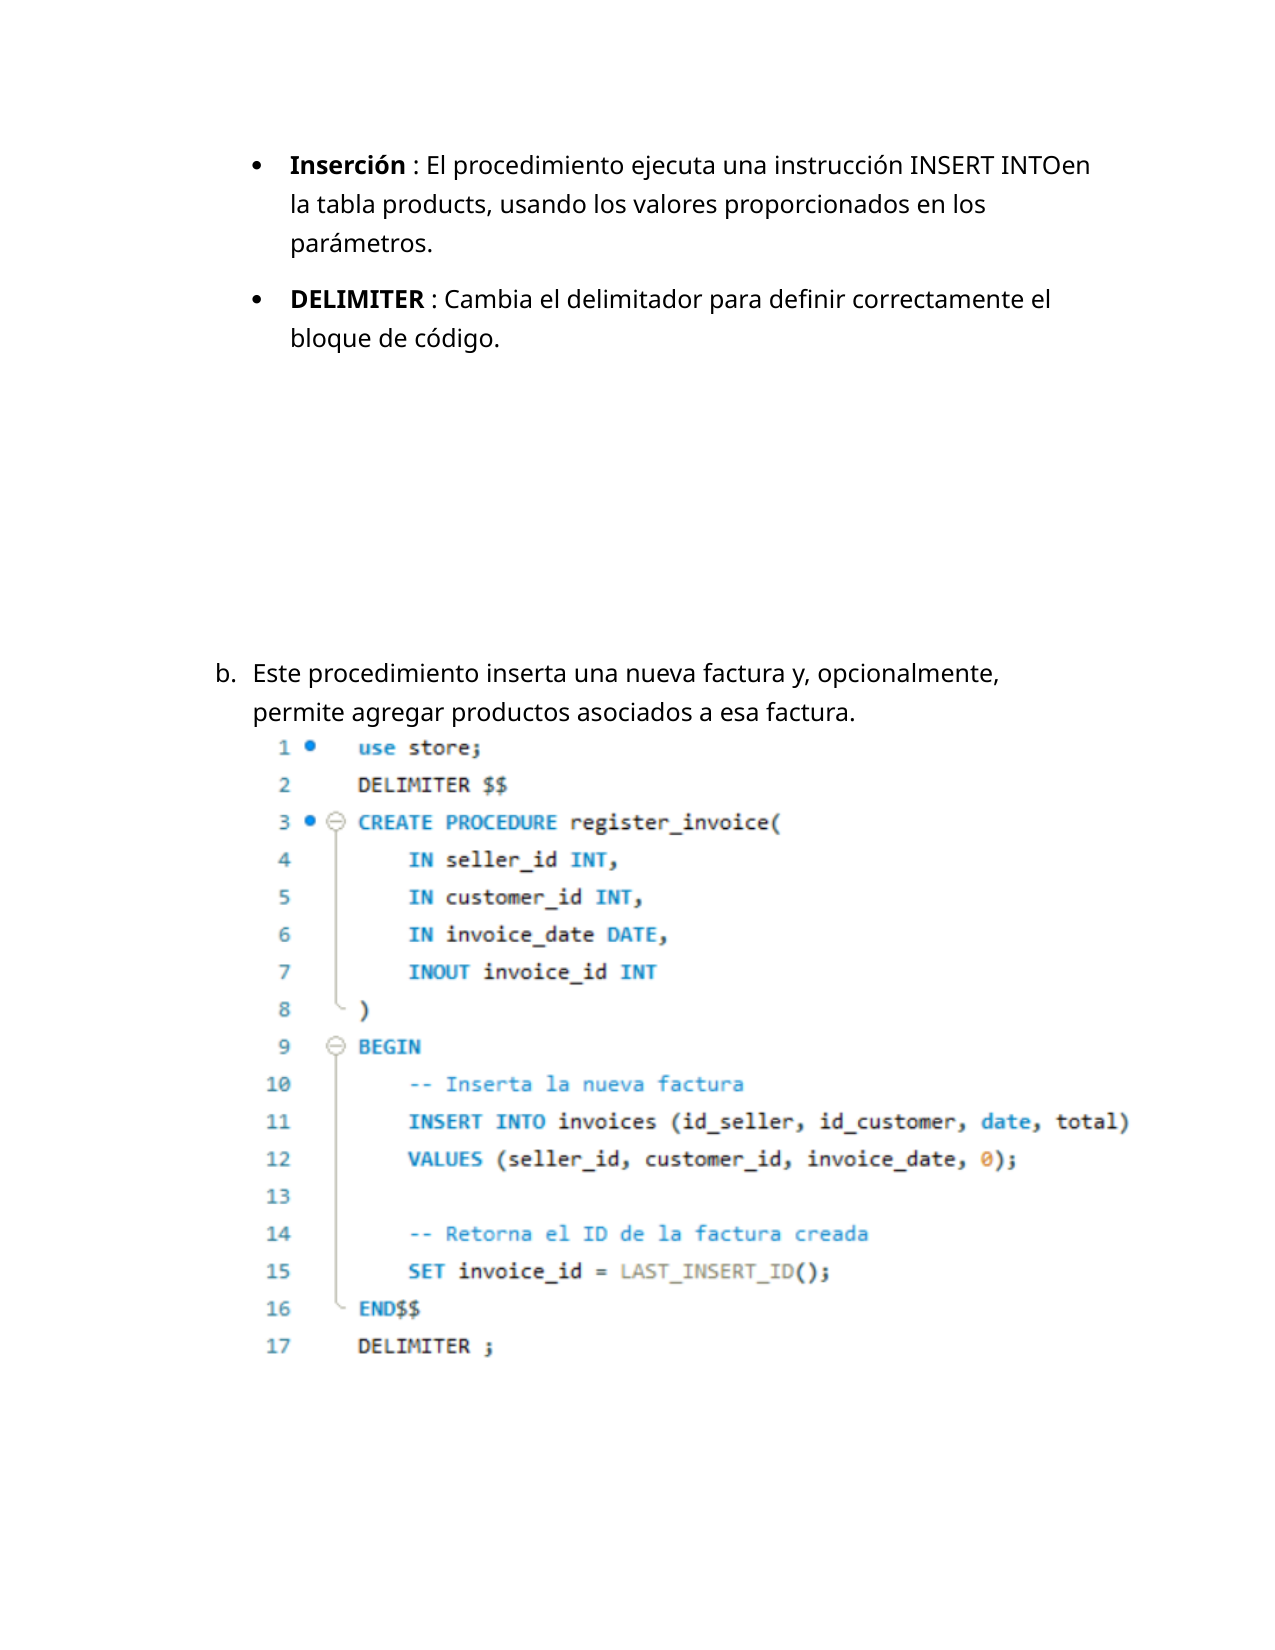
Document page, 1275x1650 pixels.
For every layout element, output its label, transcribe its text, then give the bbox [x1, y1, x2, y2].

list DELIMITER : Cambia el delimitador para definir correctamente el bloque de código. [252, 282, 1098, 355]
list Inserción : El procedimiento ejecuta una instrucción INSERT INTOen la tabla products, usando los valores proporcionados en los parámetros. [252, 148, 1098, 260]
list Este procedimiento inserta una nueva factura y, opcionalmente, permite agregar productos asociados a esa factura. [215, 656, 1098, 729]
picture [252, 734, 1173, 1365]
